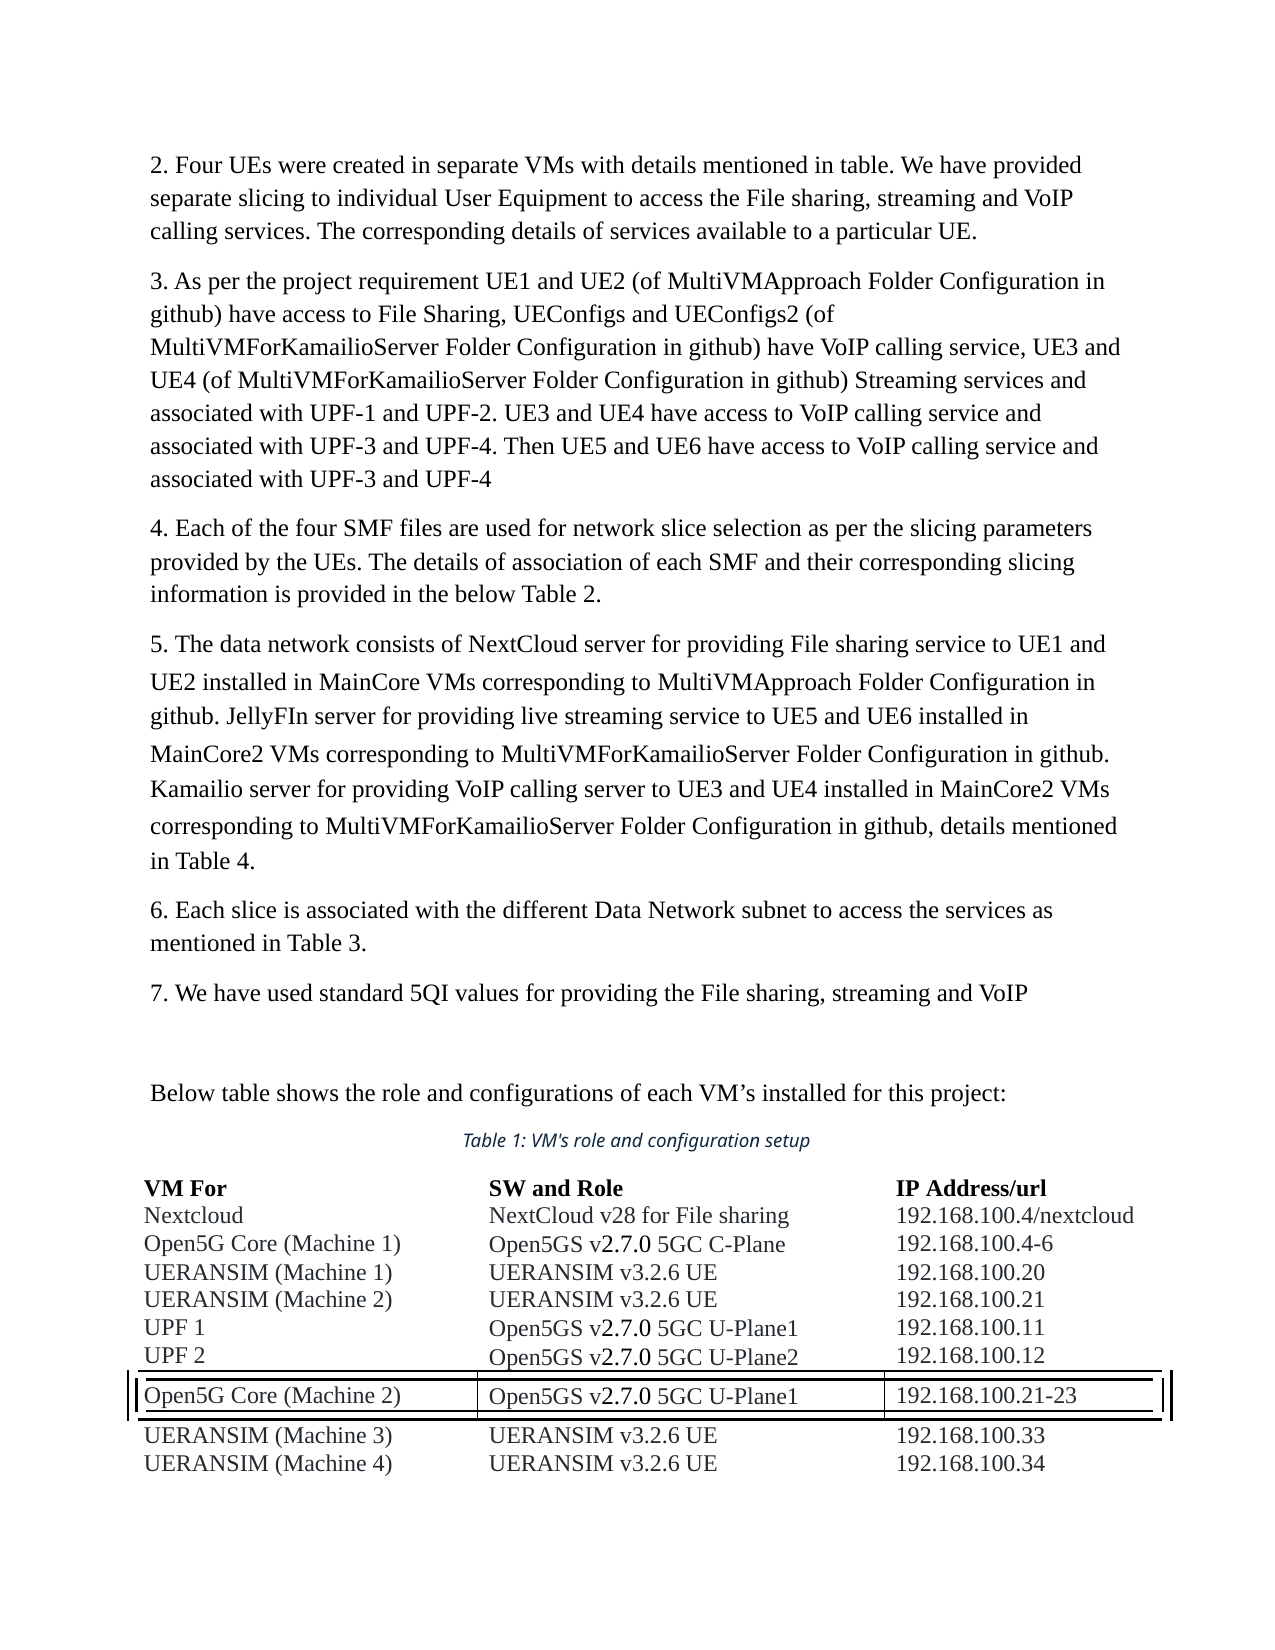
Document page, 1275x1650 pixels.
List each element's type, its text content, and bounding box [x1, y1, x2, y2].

table_cell Open5GS v2.7.0 5GC U-Plane1 [478, 1313, 884, 1342]
table_cell UPF 2 [133, 1342, 477, 1370]
text 5. The data network consists of NextCloud server for providing File sharing service to UE1 and UE2 installed in MainCore VMs corresponding to MultiVMApproach Folder Configuration in github. JellyFIn server for providing live streaming service to UE5 and UE6 installed in MainCore2 VMs corresponding to MultiVMForKamailioServer Folder Configuration in github. Kamailio server for providing VoIP calling server to UE3 and UE4 installed in MainCore2 VMs corresponding to MultiVMForKamailioServer Folder Configuration in github, details mentioned in Table 4. [150, 629, 1125, 874]
table_cell Open5G Core (Machine 1) [133, 1229, 477, 1258]
text 7. We have used standard 5QI values for providing the File sharing, streaming and VoIP [150, 978, 1125, 1007]
table_cell NextCloud v28 for File sharing [478, 1201, 884, 1229]
text 2. Four UEs were created in separate VMs with details mentioned in table. We have provided separate slicing to individual User Equipment to access the File sharing, streaming and VoIP calling services. The corresponding details of services available to a particular UE. [150, 150, 1125, 245]
table_cell Open5GS v2.7.0 5GC C-Plane [478, 1229, 884, 1258]
table_cell 192.168.100.34 [884, 1449, 1167, 1476]
table_cell 192.168.100.21-23 [885, 1370, 1167, 1410]
table_header SW and Role [478, 1174, 884, 1201]
text 3. As per the project requirement UE1 and UE2 (of MultiVMApproach Folder Configuration in github) have access to File Sharing, UEConfigs and UEConfigs2 (of MultiVMForKamailioServer Folder Configuration in github) have VoIP calling service, UE3 and UE4 (of MultiVMForKamailioServer Folder Configuration in github) Streaming services and associated with UPF-1 and UPF-2. UE3 and UE4 have access to VoIP calling service and associated with UPF-3 and UPF-4. Then UE5 and UE6 have access to VoIP calling service and associated with UPF-3 and UPF-4 [150, 266, 1125, 493]
text 4. Each of the four SMF files are used for network slice selection as per the slicing parameters provided by the UEs. The details of association of each SMF and their corresponding slicing information is provided in the below Table 2. [150, 513, 1125, 608]
table_header VM For [133, 1174, 477, 1201]
text 6. Each slice is associated with the different Data Network subnet to access the services as mentioned in Table 3. [150, 896, 1125, 957]
table_cell UERANSIM (Machine 3) [133, 1410, 477, 1448]
table_cell Open5G Core (Machine 2) [133, 1370, 477, 1410]
table_cell UERANSIM v3.2.6 UE [478, 1421, 884, 1448]
table_cell UERANSIM v3.2.6 UE [478, 1258, 884, 1285]
table_cell 192.168.100.33 [884, 1410, 1167, 1448]
table_cell UPF 1 [133, 1313, 477, 1342]
table_cell 192.168.100.4/nextcloud [884, 1201, 1167, 1229]
table_cell UERANSIM (Machine 4) [133, 1449, 477, 1476]
table_cell Nextcloud [133, 1201, 477, 1229]
table_cell Open5GS v2.7.0 5GC U-Plane2 [478, 1342, 884, 1370]
table_cell UERANSIM v3.2.6 UE [478, 1449, 884, 1476]
table_cell 192.168.100.21 [884, 1285, 1167, 1313]
table_cell 192.168.100.4-6 [884, 1229, 1167, 1258]
table_cell Open5GS v2.7.0 5GC U-Plane1 [478, 1381, 884, 1410]
table_cell UERANSIM (Machine 2) [133, 1285, 477, 1313]
table_cell 192.168.100.11 [884, 1313, 1167, 1342]
table_cell UERANSIM (Machine 1) [133, 1258, 477, 1285]
table_cell UERANSIM v3.2.6 UE [478, 1285, 884, 1313]
table_cell 192.168.100.20 [884, 1258, 1167, 1285]
text Below table shows the role and configurations of each VM’s installed for this project: [150, 1078, 1125, 1106]
table_cell 192.168.100.12 [884, 1342, 1167, 1370]
text Table 1: VM's role and configuration setup [150, 1127, 1125, 1153]
table_header IP Address/url [884, 1174, 1167, 1201]
